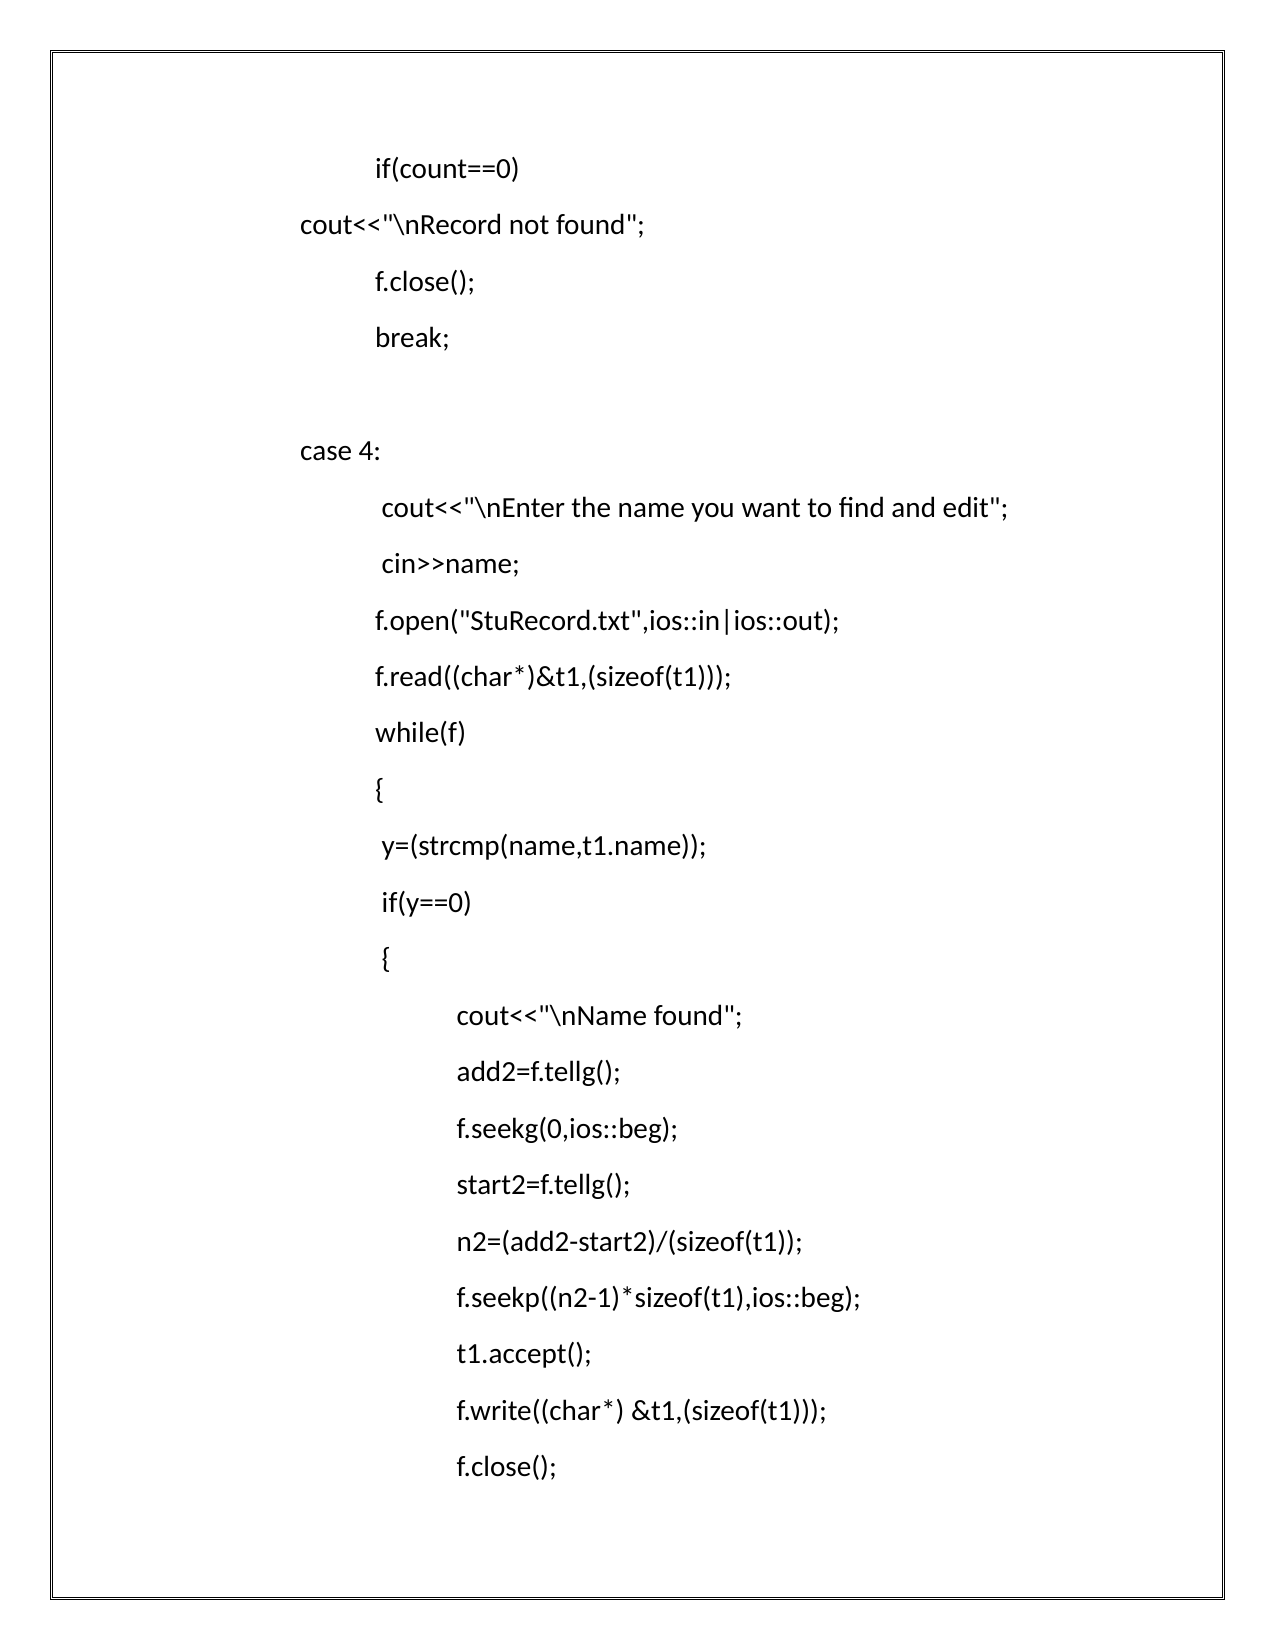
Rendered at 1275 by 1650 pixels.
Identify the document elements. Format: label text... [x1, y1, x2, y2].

text break; [150, 319, 1125, 355]
text f.close(); [150, 263, 1125, 298]
text cin>>name; [150, 545, 1125, 581]
text f.close(); [150, 1448, 1125, 1484]
text cout<<"\nRecord not found"; [150, 206, 1125, 242]
text case 4: [150, 432, 1125, 468]
text n2=(add2-start2)/(sizeof(t1)); [150, 1223, 1125, 1258]
text cout<<"\nName found"; [150, 997, 1125, 1032]
text t1.accept(); [150, 1336, 1125, 1371]
text f.seekg(0,ios::beg); [150, 1110, 1125, 1145]
text f.seekp((n2-1)*sizeof(t1),ios::beg); [150, 1279, 1125, 1315]
text if(y==0) [150, 884, 1125, 919]
text f.read((char*)&t1,(sizeof(t1))); [150, 658, 1125, 694]
text while(f) [150, 714, 1125, 750]
text { [150, 771, 1125, 807]
text start2=f.tellg(); [150, 1166, 1125, 1202]
text if(count==0) [150, 150, 1125, 186]
text f.write((char*) &t1,(sizeof(t1))); [150, 1392, 1125, 1428]
text add2=f.tellg(); [150, 1053, 1125, 1089]
text { [150, 940, 1125, 976]
text y=(strcmp(name,t1.name)); [150, 827, 1125, 863]
text cout<<"\nEnter the name you want to find and edit"; [150, 489, 1125, 524]
text f.open("StuRecord.txt",ios::in|ios::out); [150, 602, 1125, 637]
